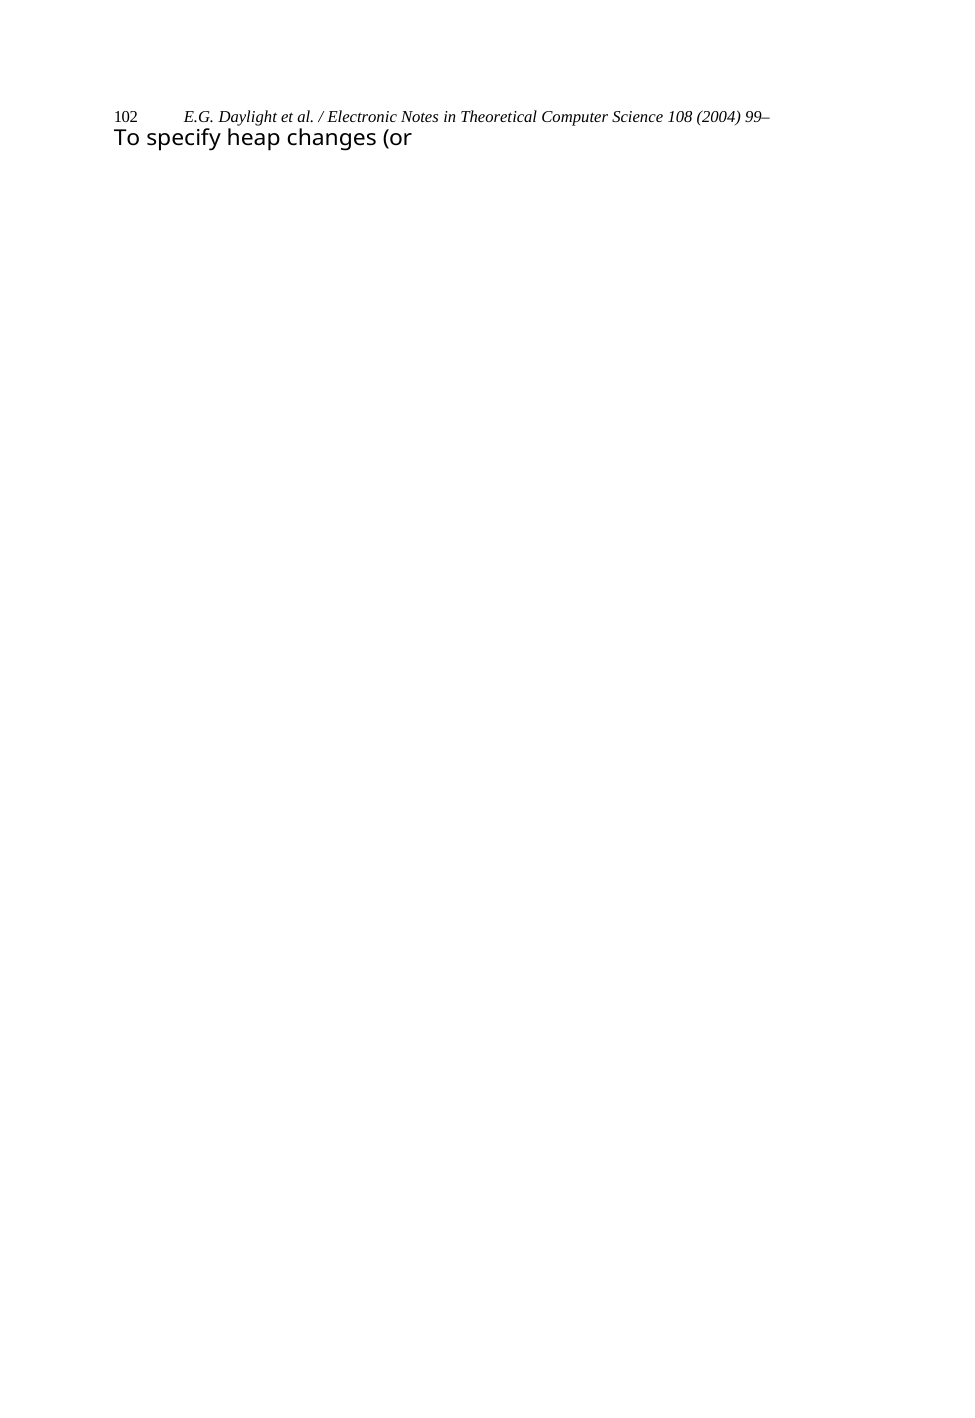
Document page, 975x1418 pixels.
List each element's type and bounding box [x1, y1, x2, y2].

text [113, 125, 862, 151]
